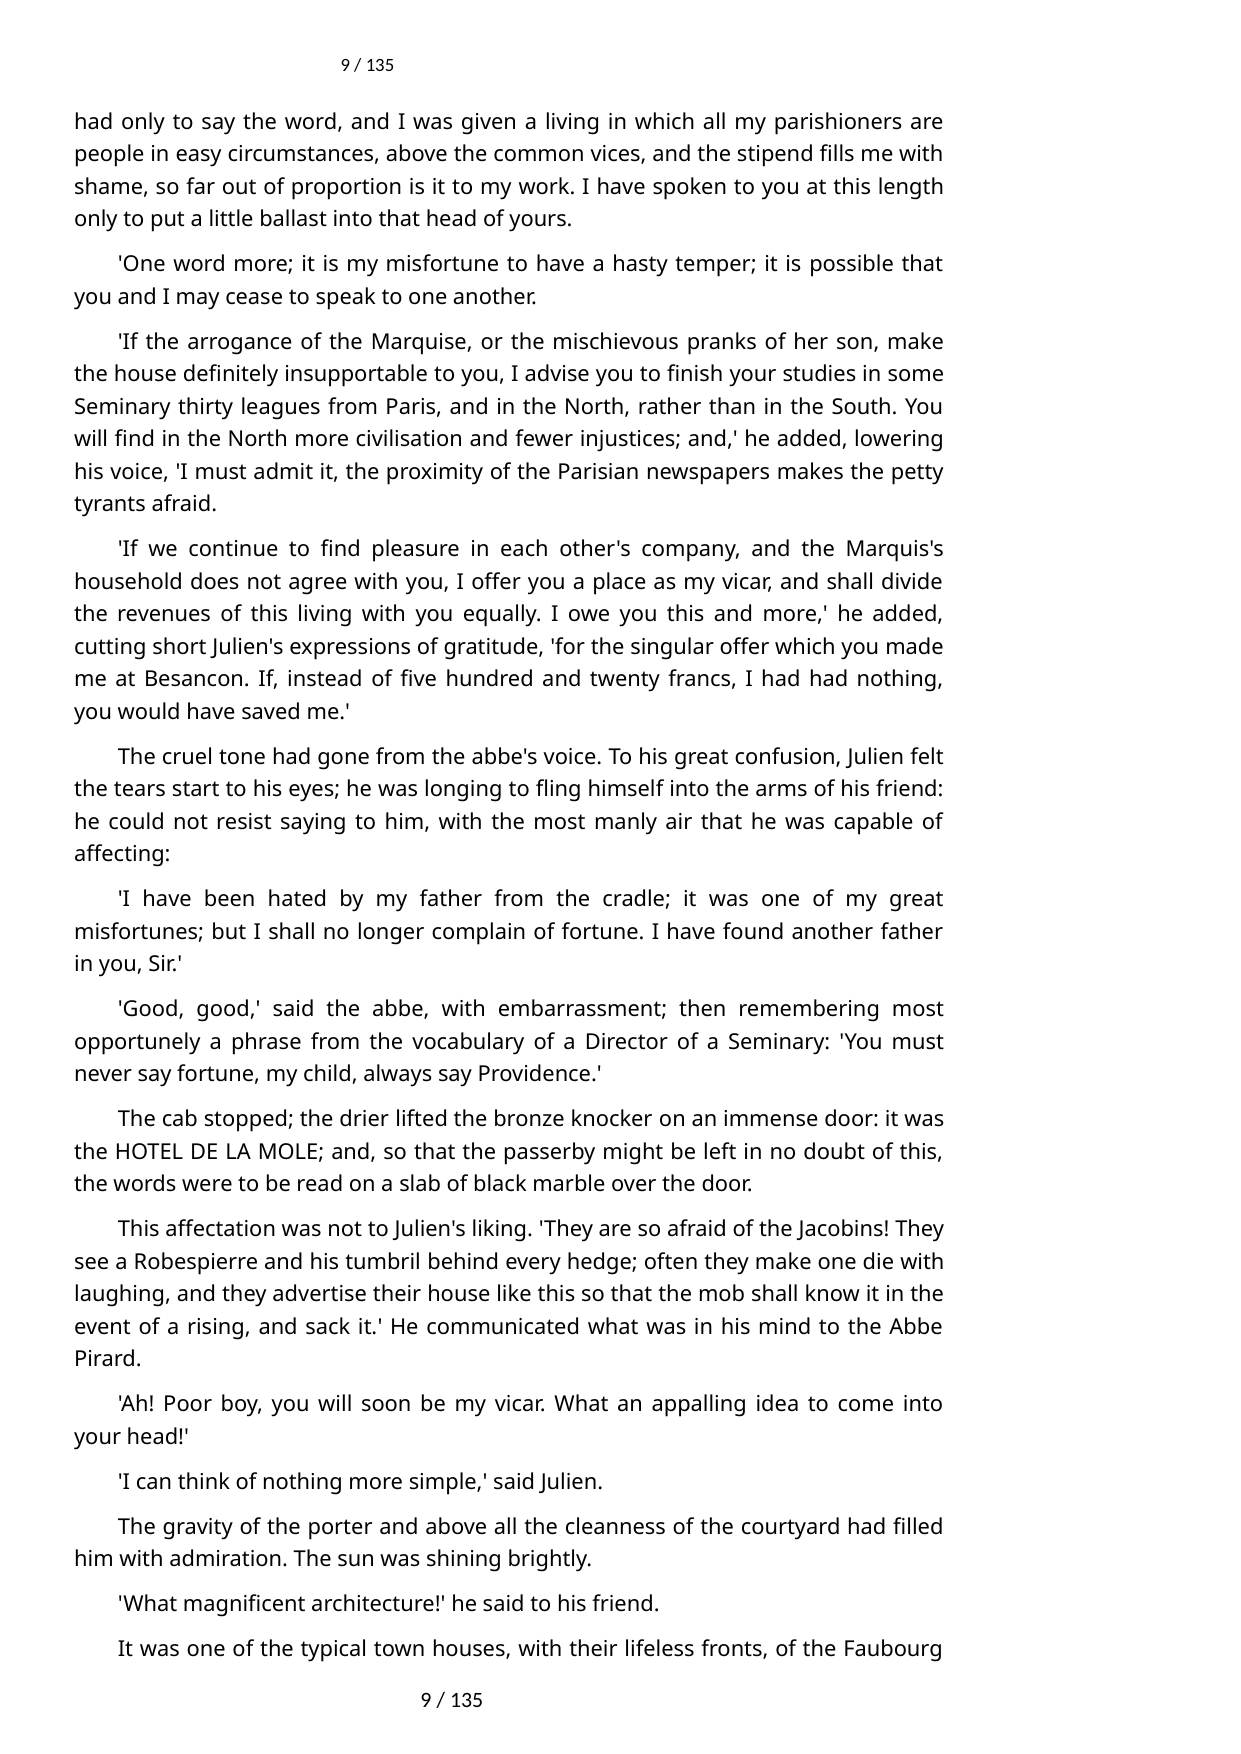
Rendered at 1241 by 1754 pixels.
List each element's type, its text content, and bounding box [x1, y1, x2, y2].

text 'If the arrogance of the Marquise, or the mischievous pranks of her son, make the house definitely insupportable to you, I advise you to finish your studies in some Seminary thirty leagues from Paris, and in the North, rather than in the South. You will find in the North more civilisation and fewer injustices; and,' he added, lowering his voice, 'I must admit it, the proximity of the Parisian newspapers makes the petty tyrants afraid. [74, 324, 945, 519]
text 'One word more; it is my misfortune to have a hasty temper; it is possible that you and I may cease to speak to one another. [74, 247, 945, 312]
text 'What magnificent architecture!' he said to his friend. [74, 1587, 945, 1619]
text 'Good, good,' said the abbe, with embarrassment; then remembering most opportunely a phrase from the vocabulary of a Director of a Seminary: 'You must never say fortune, my child, always say Providence.' [74, 992, 945, 1089]
text The cab stopped; the drier lifted the bronze knocker on an immense door: it was the HOTEL DE LA MOLE; and, so that the passerby might be left in no doubt of this, the words were to be read on a slab of black marble over the door. [74, 1102, 945, 1199]
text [74, 104, 945, 234]
text 'Ah! Poor boy, you will soon be my vicar. What an appalling idea to come into your head!' [74, 1387, 945, 1452]
text 'I can think of nothing more simple,' said Julien. [74, 1464, 945, 1497]
text 'If we continue to find pleasure in each other's company, and the Marquis's household does not agree with you, I offer you a place as my vicar, and shall divide the revenues of this living with you equally. I owe you this and more,' he added, cutting short Julien's expressions of gratitude, 'for the singular offer which you made me at Besancon. If, instead of five hundred and twenty francs, I had had nothing, you would have saved me.' [74, 532, 945, 727]
text The cruel tone had gone from the abbe's voice. To his great confusion, Julien felt the tears start to his eyes; he was longing to fling himself into the arms of his friend: he could not resist saying to him, with the most manly air that he was capable of affecting: [74, 739, 945, 869]
text The gravity of the porter and above all the cleanness of the courtyard had filled him with admiration. The sun was shining brightly. [74, 1509, 945, 1574]
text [74, 1632, 945, 1664]
text 'I have been hated by my father from the cradle; it was one of my great misfortunes; but I shall no longer complain of fortune. I have found another father in you, Sir.' [74, 882, 945, 979]
text This affectation was not to Julien's liking. 'They are so afraid of the Jacobins! They see a Robespierre and his tumbril behind every hedge; often they make one die with laughing, and they advertise their house like this so that the mob shall know it in the event of a rising, and sack it.' He communicated what was in his mind to the Abbe Pirard. [74, 1212, 945, 1374]
